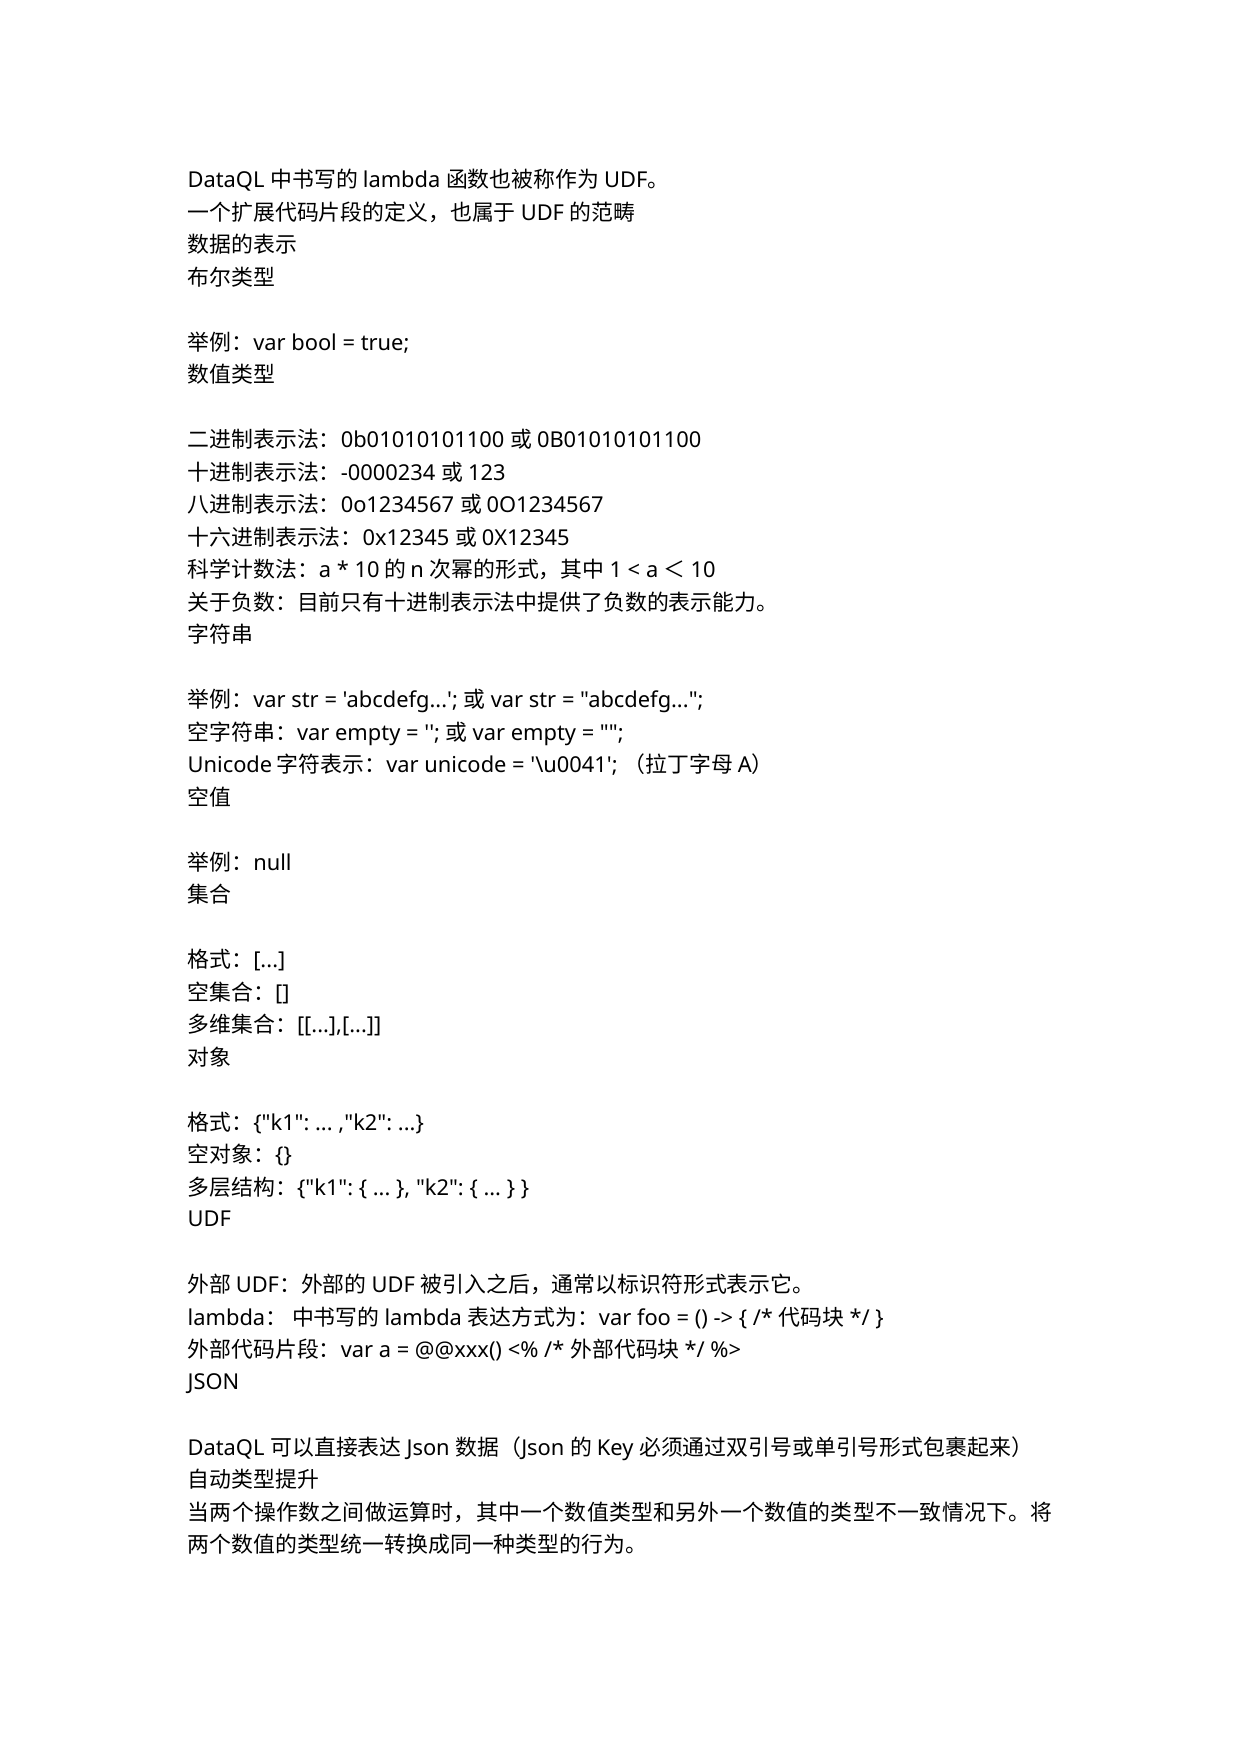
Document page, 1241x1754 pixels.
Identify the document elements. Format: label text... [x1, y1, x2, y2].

text 格式：{"k1": ... ,"k2": ...} [187, 1104, 1053, 1137]
text 举例：var bool = true; [187, 324, 1053, 357]
text 举例：var str = 'abcdefg...'; 或 var str = "abcdefg..."; [187, 682, 1053, 714]
text 多维集合：[[...],[...]] [187, 1007, 1053, 1039]
text 对象 [187, 1039, 1053, 1072]
text 外部代码片段：var a = @@xxx() <% /* 外部代码块 */ %> [187, 1332, 1053, 1364]
text 当两个操作数之间做运算时，其中一个数值类型和另外一个数值的类型不一致情况下。将两个数值的类型统一转换成同一种类型的行为。 [187, 1494, 1053, 1559]
text 格式：[...] [187, 942, 1053, 974]
text 数值类型 [187, 357, 1053, 389]
text 空字符串：var empty = ''; 或 var empty = ""; [187, 714, 1053, 747]
text 十六进制表示法：0x12345 或 0X12345 [187, 519, 1053, 552]
text 科学计数法：a * 10的n 次幂的形式，其中 1 < a ＜ 10 [187, 552, 1053, 584]
text DataQL 可以直接表达 Json 数据（Json 的 Key 必须通过双引号或单引号形式包裹起来） [187, 1429, 1053, 1462]
text 多层结构：{"k1": { ... }, "k2": { ... } } [187, 1169, 1053, 1202]
text 集合 [187, 877, 1053, 909]
text 关于负数：目前只有十进制表示法中提供了负数的表示能力。 [187, 584, 1053, 617]
text 自动类型提升 [187, 1462, 1053, 1494]
text 外部UDF：外部的 UDF 被引入之后，通常以标识符形式表示它。 [187, 1267, 1053, 1299]
text DataQL 中书写的 lambda 函数也被称作为 UDF。 [187, 162, 1053, 194]
text 举例：null [187, 844, 1053, 877]
text JSON [187, 1364, 1053, 1397]
text 空值 [187, 779, 1053, 812]
text 八进制表示法：0o1234567 或 0O1234567 [187, 487, 1053, 519]
text 二进制表示法：0b01010101100 或 0B01010101100 [187, 422, 1053, 454]
text Unicode字符表示：var unicode = '\u0041'; （拉丁字母 A） [187, 747, 1053, 779]
text 空集合：[] [187, 974, 1053, 1007]
text 十进制表示法：-0000234 或 123 [187, 454, 1053, 487]
text 空对象：{} [187, 1137, 1053, 1169]
text 布尔类型 [187, 259, 1053, 292]
text 字符串 [187, 617, 1053, 649]
text 一个扩展代码片段的定义，也属于 UDF 的范畴 [187, 194, 1053, 227]
text UDF [187, 1202, 1053, 1234]
text lambda： 中书写的 lambda 表达方式为：var foo = () -> { /* 代码块 */ } [187, 1299, 1053, 1332]
text 数据的表示 [187, 227, 1053, 259]
